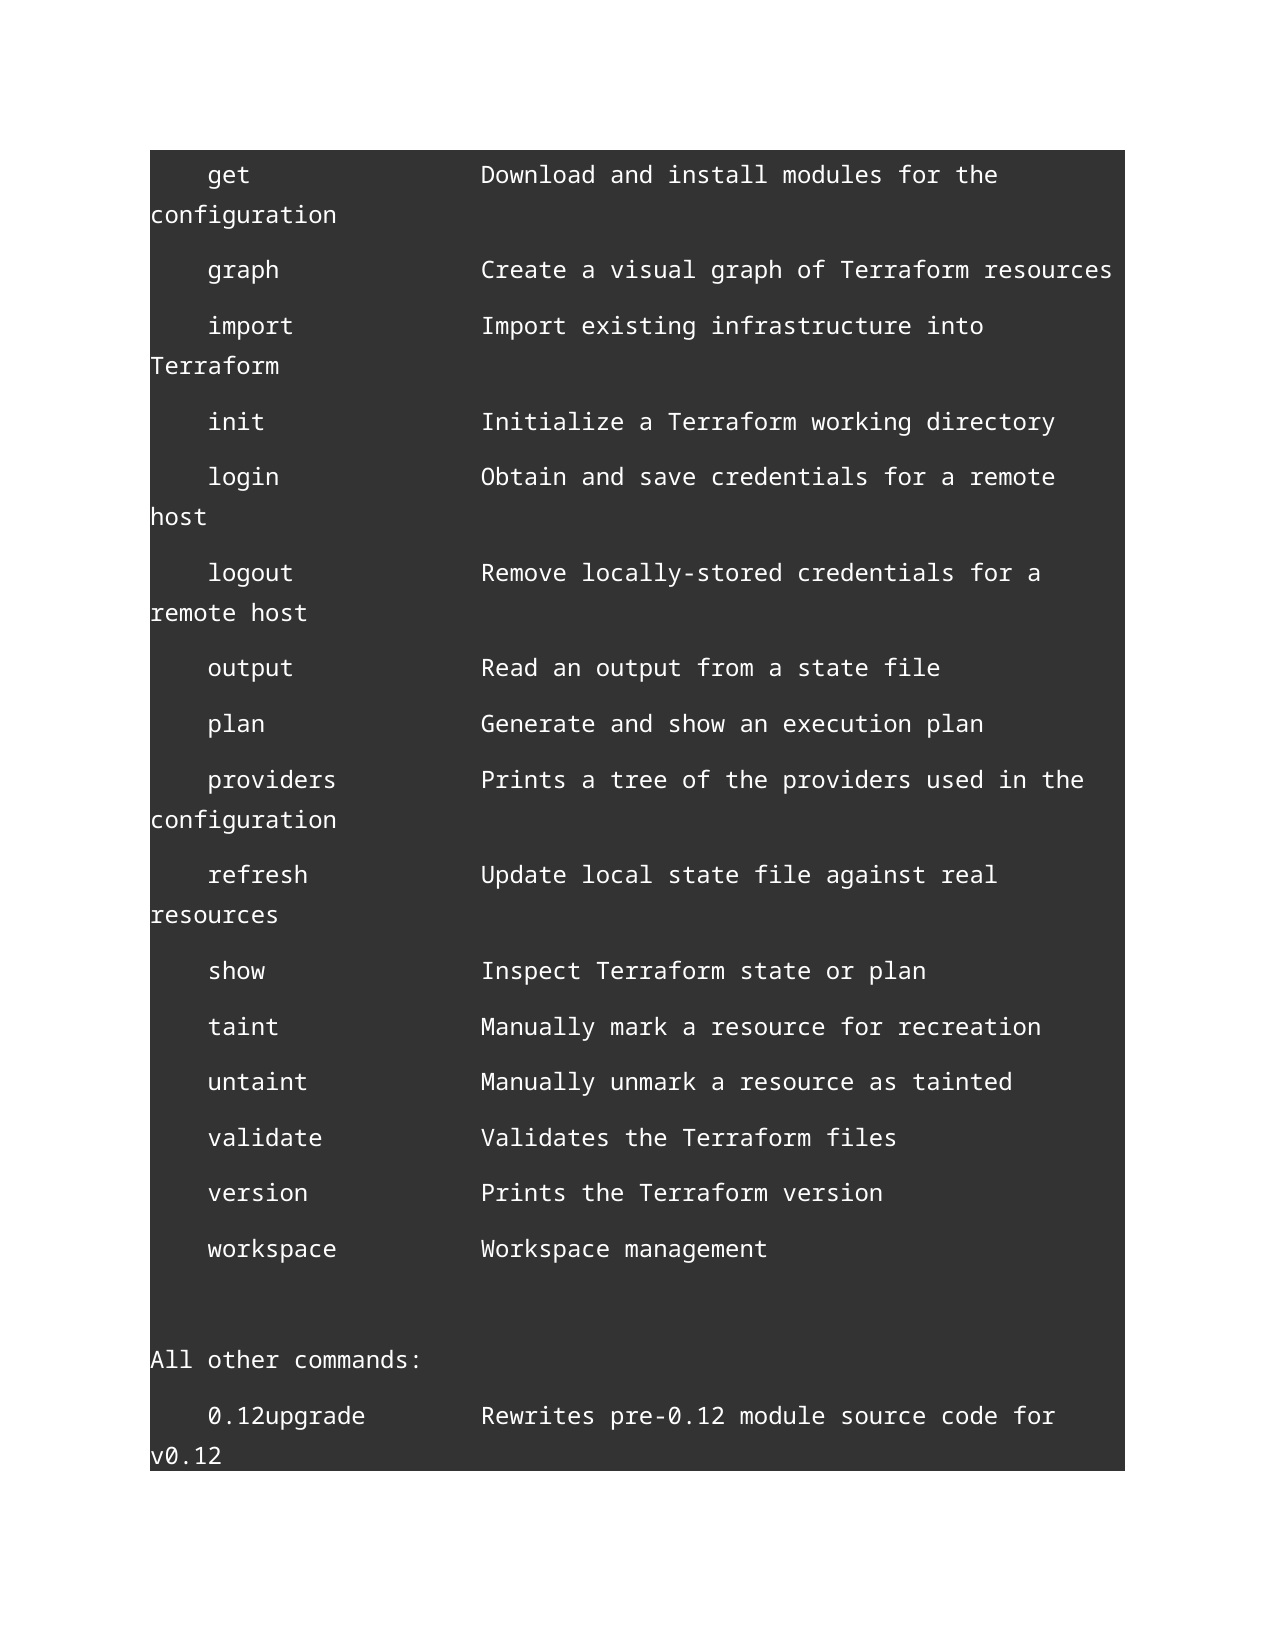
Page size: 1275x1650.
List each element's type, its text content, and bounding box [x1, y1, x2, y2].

text 0.12upgrade Rewrites pre-0.12 module source code for v0.12 [150, 1391, 1125, 1471]
text All other commands: [150, 1336, 1125, 1376]
text get Download and install modules for the configuration [150, 150, 1125, 230]
text init Initialize a Terraform working directory [150, 397, 1125, 437]
text validate Validates the Terraform files [150, 1113, 1125, 1153]
text refresh Update local state file against real resources [150, 851, 1125, 931]
text logout Remove locally-stored credentials for a remote host [150, 548, 1125, 628]
text untaint Manually unmark a resource as tainted [150, 1057, 1125, 1097]
text import Import existing infrastructure into Terraform [150, 301, 1125, 381]
text providers Prints a tree of the providers used in the configuration [150, 755, 1125, 835]
text taint Manually mark a resource for recreation [150, 1002, 1125, 1042]
text workspace Workspace management [150, 1224, 1125, 1264]
text plan Generate and show an execution plan [150, 699, 1125, 739]
text version Prints the Terraform version [150, 1169, 1125, 1209]
text graph Create a visual graph of Terraform resources [150, 246, 1125, 286]
text login Obtain and save credentials for a remote host [150, 452, 1125, 532]
text show Inspect Terraform state or plan [150, 946, 1125, 986]
text output Read an output from a state file [150, 644, 1125, 684]
